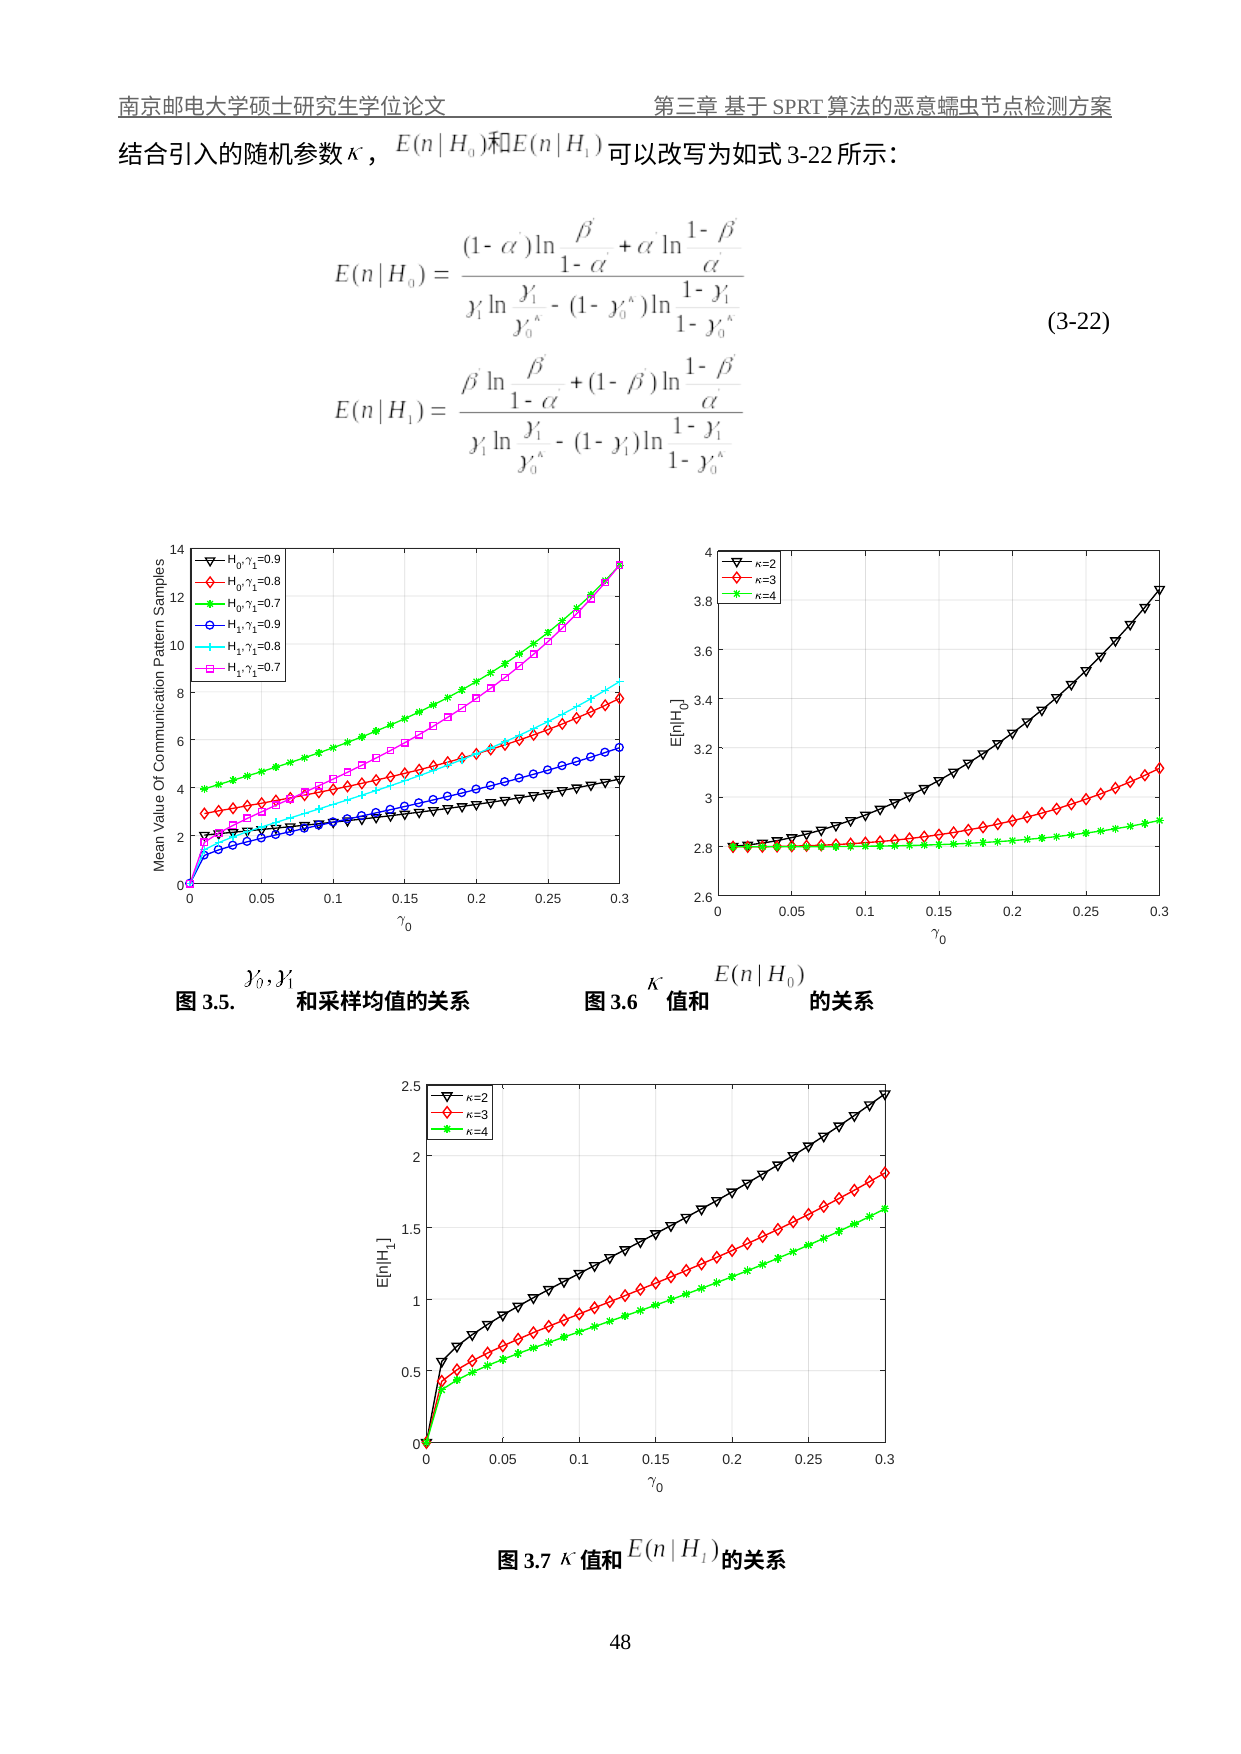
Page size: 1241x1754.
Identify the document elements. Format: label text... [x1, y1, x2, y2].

text 结合引入的随机参数，可以改写为如式3-22所示： [118, 127, 1122, 192]
table_header [118, 210, 959, 517]
table_header (3-22) [959, 210, 1121, 517]
text 图 3.5. 和采样均值的关系 图3.6 值和的关系 [118, 954, 1122, 1019]
text 图3.7 值和的关系 [118, 1520, 1122, 1585]
